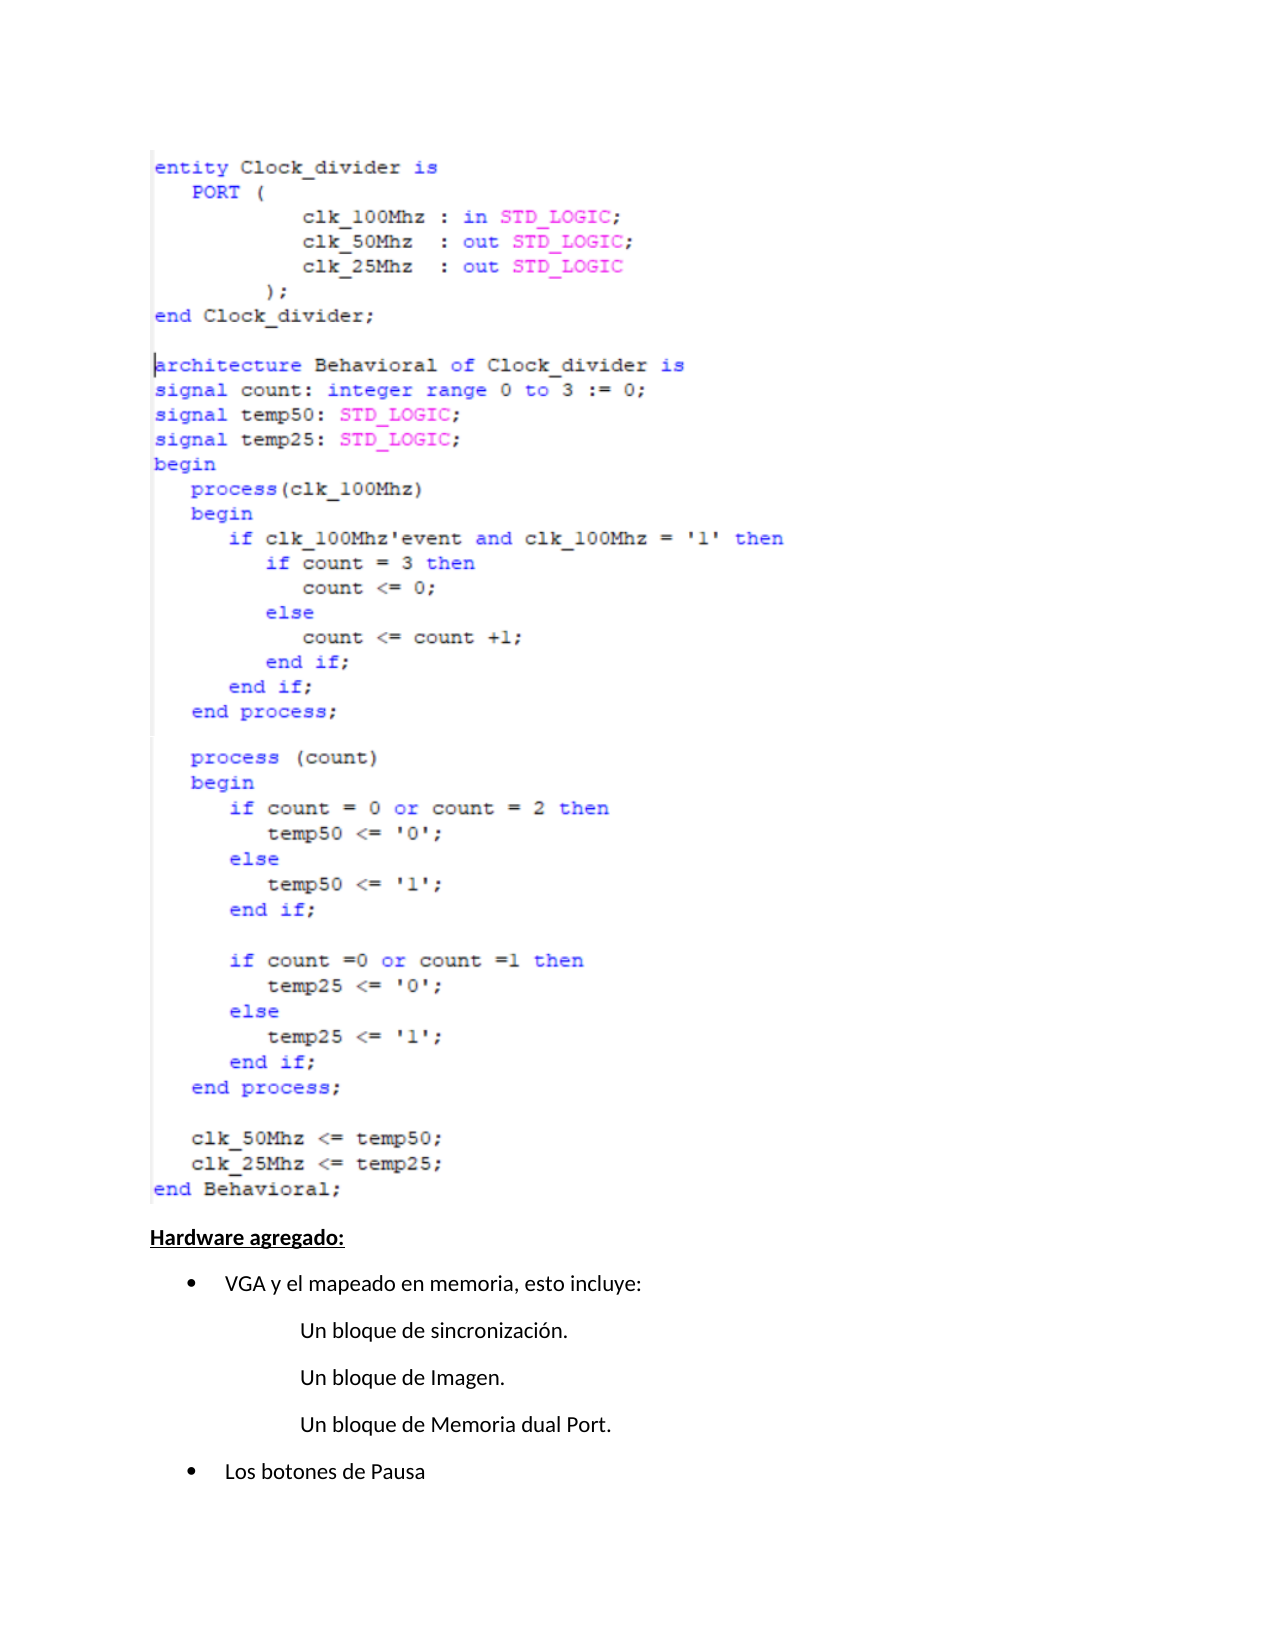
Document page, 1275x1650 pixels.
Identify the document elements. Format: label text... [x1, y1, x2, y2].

text Un bloque de Memoria dual Port. [225, 1410, 1125, 1438]
picture [150, 737, 1050, 1204]
list VGA y el mapeado en memoria, esto incluye: [187, 1269, 1125, 1297]
picture [150, 150, 1050, 736]
text Un bloque de sincronización. [225, 1316, 1125, 1344]
text Hardware agregado: [150, 1223, 1125, 1251]
text Un bloque de Imagen. [225, 1363, 1125, 1391]
list Los botones de Pausa [187, 1457, 1125, 1485]
